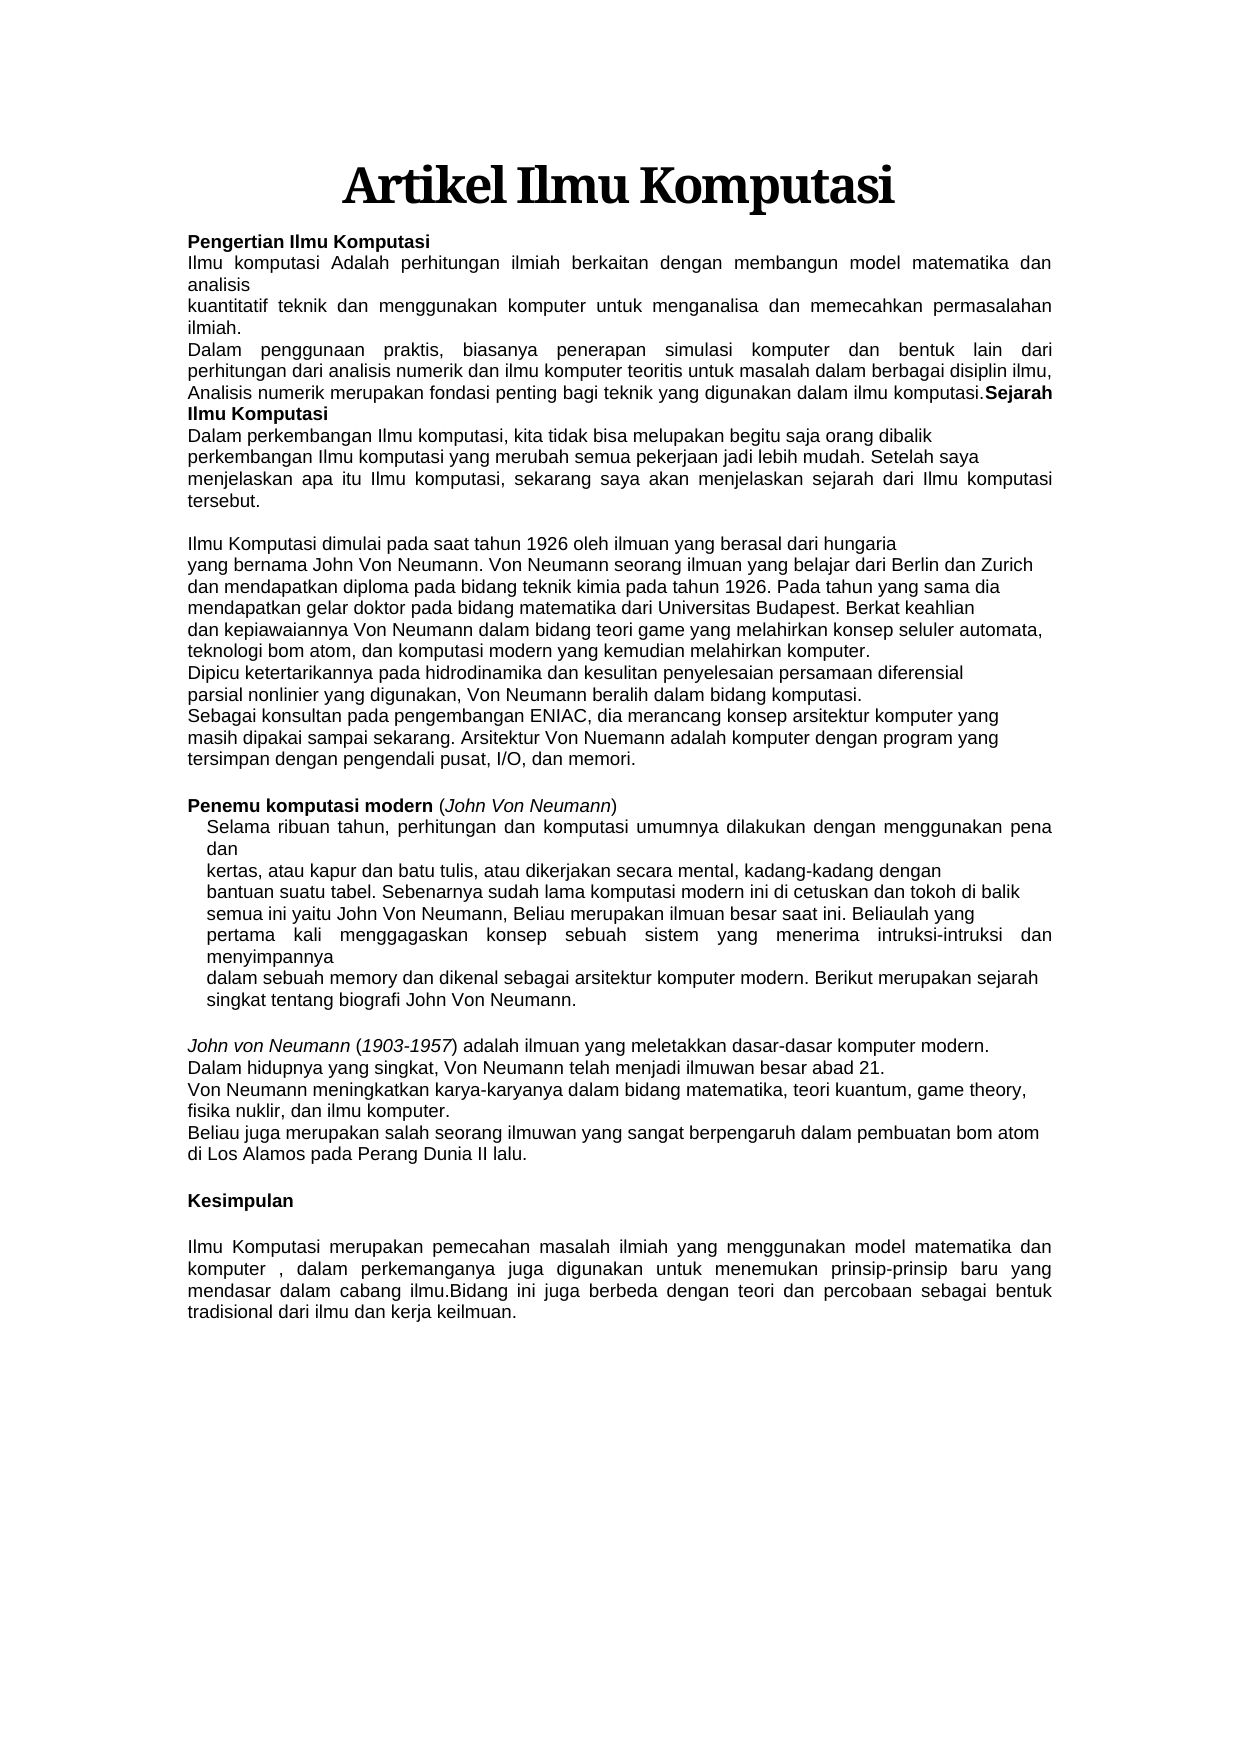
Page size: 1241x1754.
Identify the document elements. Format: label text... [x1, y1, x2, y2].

text Ilmu Komputasi merupakan pemecahan masalah ilmiah yang menggunakan model matematika dan komputer , dalam perkemanganya juga digunakan untuk menemukan prinsip-prinsip baru yang mendasar dalam cabang ilmu.Bidang ini juga berbeda dengan teori dan percobaan sebagai bentuk tradisional dari ilmu dan kerja keilmuan. [187, 1236, 1053, 1322]
text Pengertian Ilmu Komputasi Ilmu komputasi Adalah perhitungan ilmiah berkaitan dengan membangun model matematika dan analisis kuantitatif teknik dan menggunakan komputer untuk menganalisa dan memecahkan permasalahan ilmiah. Dalam penggunaan praktis, biasanya penerapan simulasi komputer dan bentuk lain dari perhitungan dari analisis numerik dan ilmu komputer teoritis untuk masalah dalam berbagai disiplin ilmu, Analisis numerik merupakan fondasi penting bagi teknik yang digunakan dalam ilmu komputasi.Sejarah Ilmu Komputasi Dalam perkembangan Ilmu komputasi, kita tidak bisa melupakan begitu saja orang dibalik perkembangan Ilmu komputasi yang merubah semua pekerjaan jadi lebih mudah. Setelah saya menjelaskan apa itu Ilmu komputasi, sekarang saya akan menjelaskan sejarah dari Ilmu komputasi tersebut. Ilmu Komputasi dimulai pada saat tahun 1926 oleh ilmuan yang berasal dari hungaria yang bernama John Von Neumann. Von Neumann seorang ilmuan yang belajar dari Berlin dan Zurich dan mendapatkan diploma pada bidang teknik kimia pada tahun 1926. Pada tahun yang sama dia mendapatkan gelar doktor pada bidang matematika dari Universitas Budapest. Berkat keahlian dan kepiawaiannya Von Neumann dalam bidang teori game yang melahirkan konsep seluler automata, teknologi bom atom, dan komputasi modern yang kemudian melahirkan komputer. Dipicu ketertarikannya pada hidrodinamika dan kesulitan penyelesaian persamaan diferensial parsial nonlinier yang digunakan, Von Neumann beralih dalam bidang komputasi. Sebagai konsultan pada pengembangan ENIAC, dia merancang konsep arsitektur komputer yang masih dipakai sampai sekarang. Arsitektur Von Nuemann adalah komputer dengan program yang tersimpan dengan pengendali pusat, I/O, dan memori. [187, 231, 1053, 770]
text Kesimpulan [187, 1190, 1053, 1211]
text John von Neumann (1903-1957) adalah ilmuan yang meletakkan dasar-dasar komputer modern. Dalam hidupnya yang singkat, Von Neumann telah menjadi ilmuwan besar abad 21. Von Neumann meningkatkan karya-karyanya dalam bidang matematika, teori kuantum, game theory, fisika nuklir, dan ilmu komputer. Beliau juga merupakan salah seorang ilmuwan yang sangat berpengaruh dalam pembuatan bom atom di Los Alamos pada Perang Dunia II lalu. [187, 1035, 1053, 1165]
text Penemu komputasi modern (John Von Neumann) Selama ribuan tahun, perhitungan dan komputasi umumnya dilakukan dengan menggunakan pena dan kertas, atau kapur dan batu tulis, atau dikerjakan secara mental, kadang-kadang dengan bantuan suatu tabel. Sebenarnya sudah lama komputasi modern ini di cetuskan dan tokoh di balik semua ini yaitu John Von Neumann, Beliau merupakan ilmuan besar saat ini. Beliaulah yang pertama kali menggagaskan konsep sebuah sistem yang menerima intruksi-intruksi dan menyimpannya dalam sebuah memory dan dikenal sebagai arsitektur komputer modern. Berikut merupakan sejarah singkat tentang biografi John Von Neumann. [187, 795, 1053, 1010]
subtitle Artikel Ilmu Komputasi [187, 150, 1053, 218]
